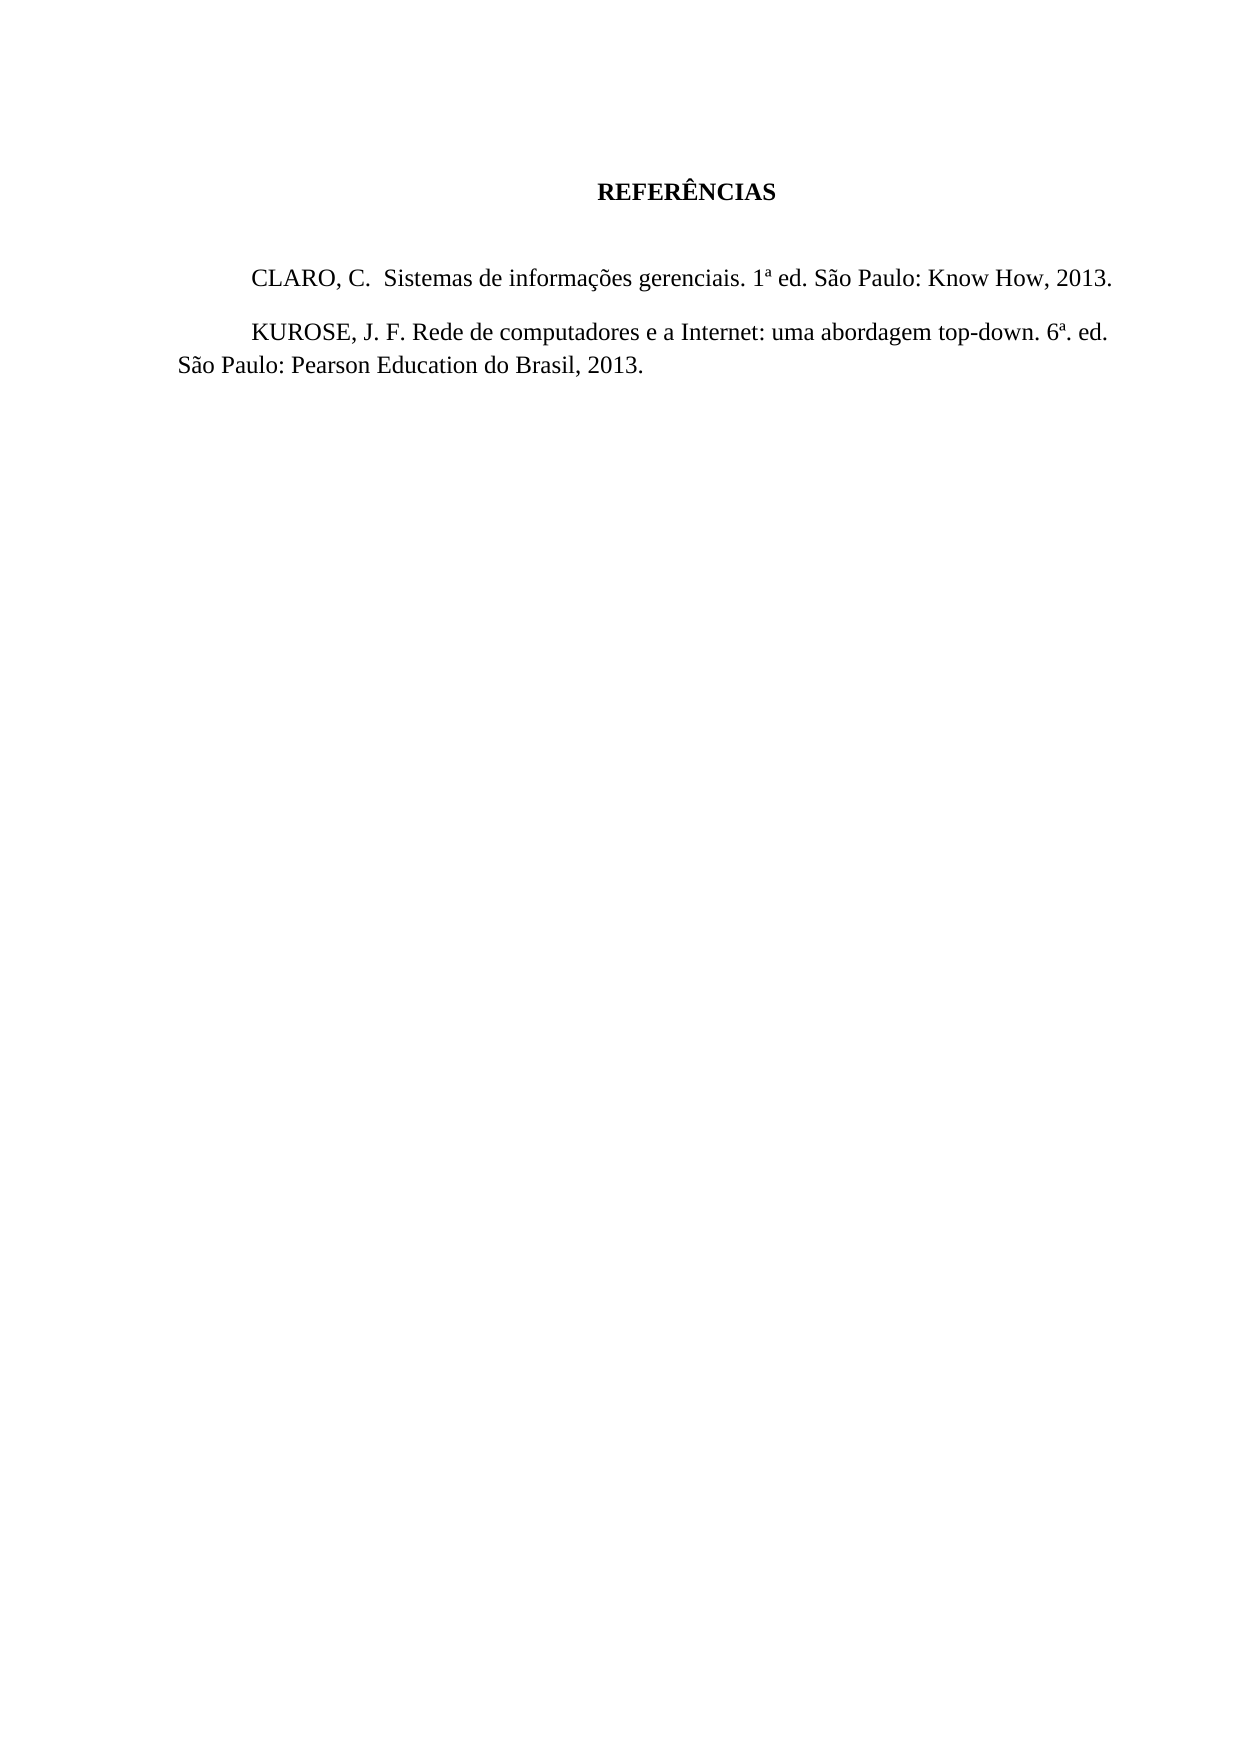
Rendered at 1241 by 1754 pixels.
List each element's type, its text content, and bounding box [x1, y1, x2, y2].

text CLARO, C. Sistemas de informações gerenciais. 1ª ed. São Paulo: Know How, 2013. [177, 263, 1122, 292]
text KUROSE, J. F. Rede de computadores e a Internet: uma abordagem top-down. 6ª. ed. São Paulo: Pearson Education do Brasil, 2013. [177, 317, 1122, 379]
text REFERÊNCIAS [177, 177, 1122, 206]
